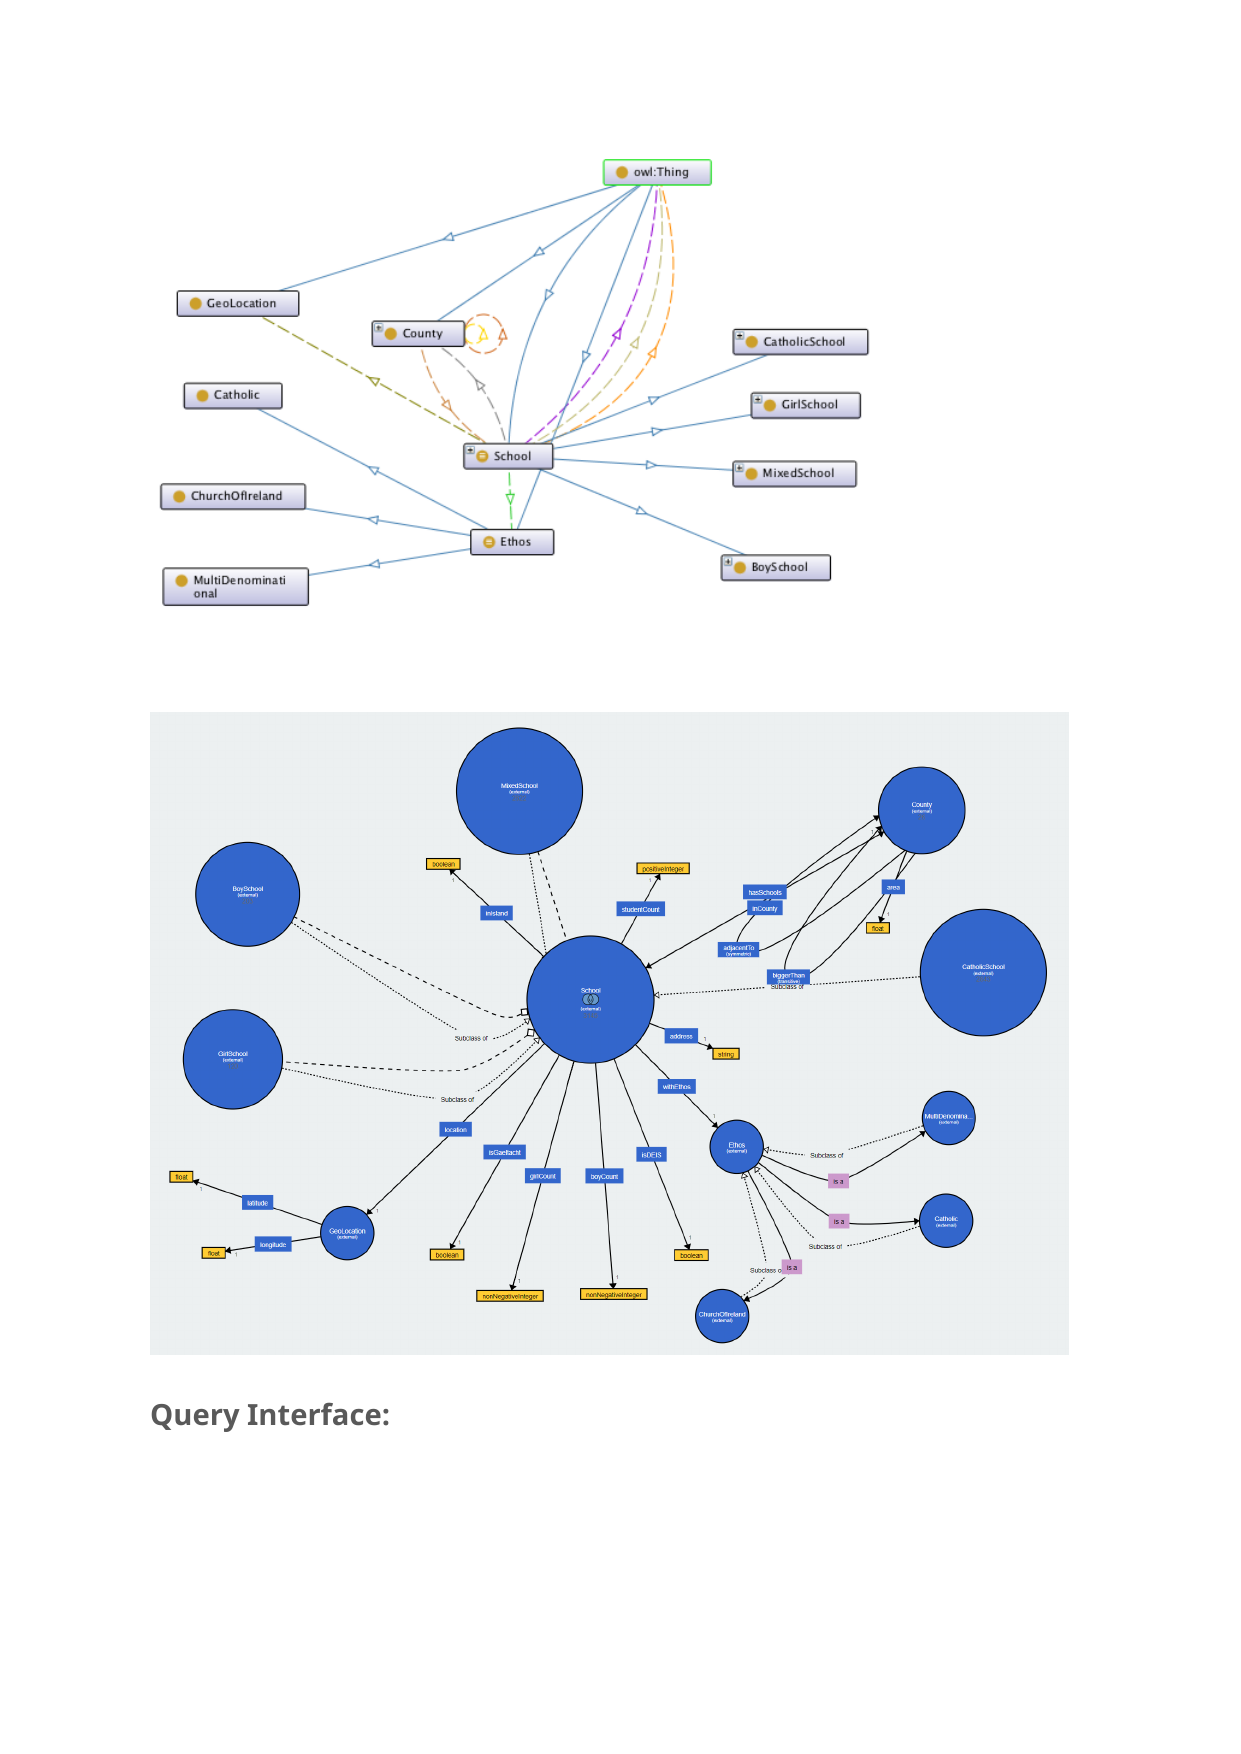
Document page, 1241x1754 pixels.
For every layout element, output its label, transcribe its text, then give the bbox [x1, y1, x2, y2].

text Query Interface: [150, 1394, 1090, 1434]
picture [150, 152, 880, 617]
picture [150, 712, 1069, 1355]
